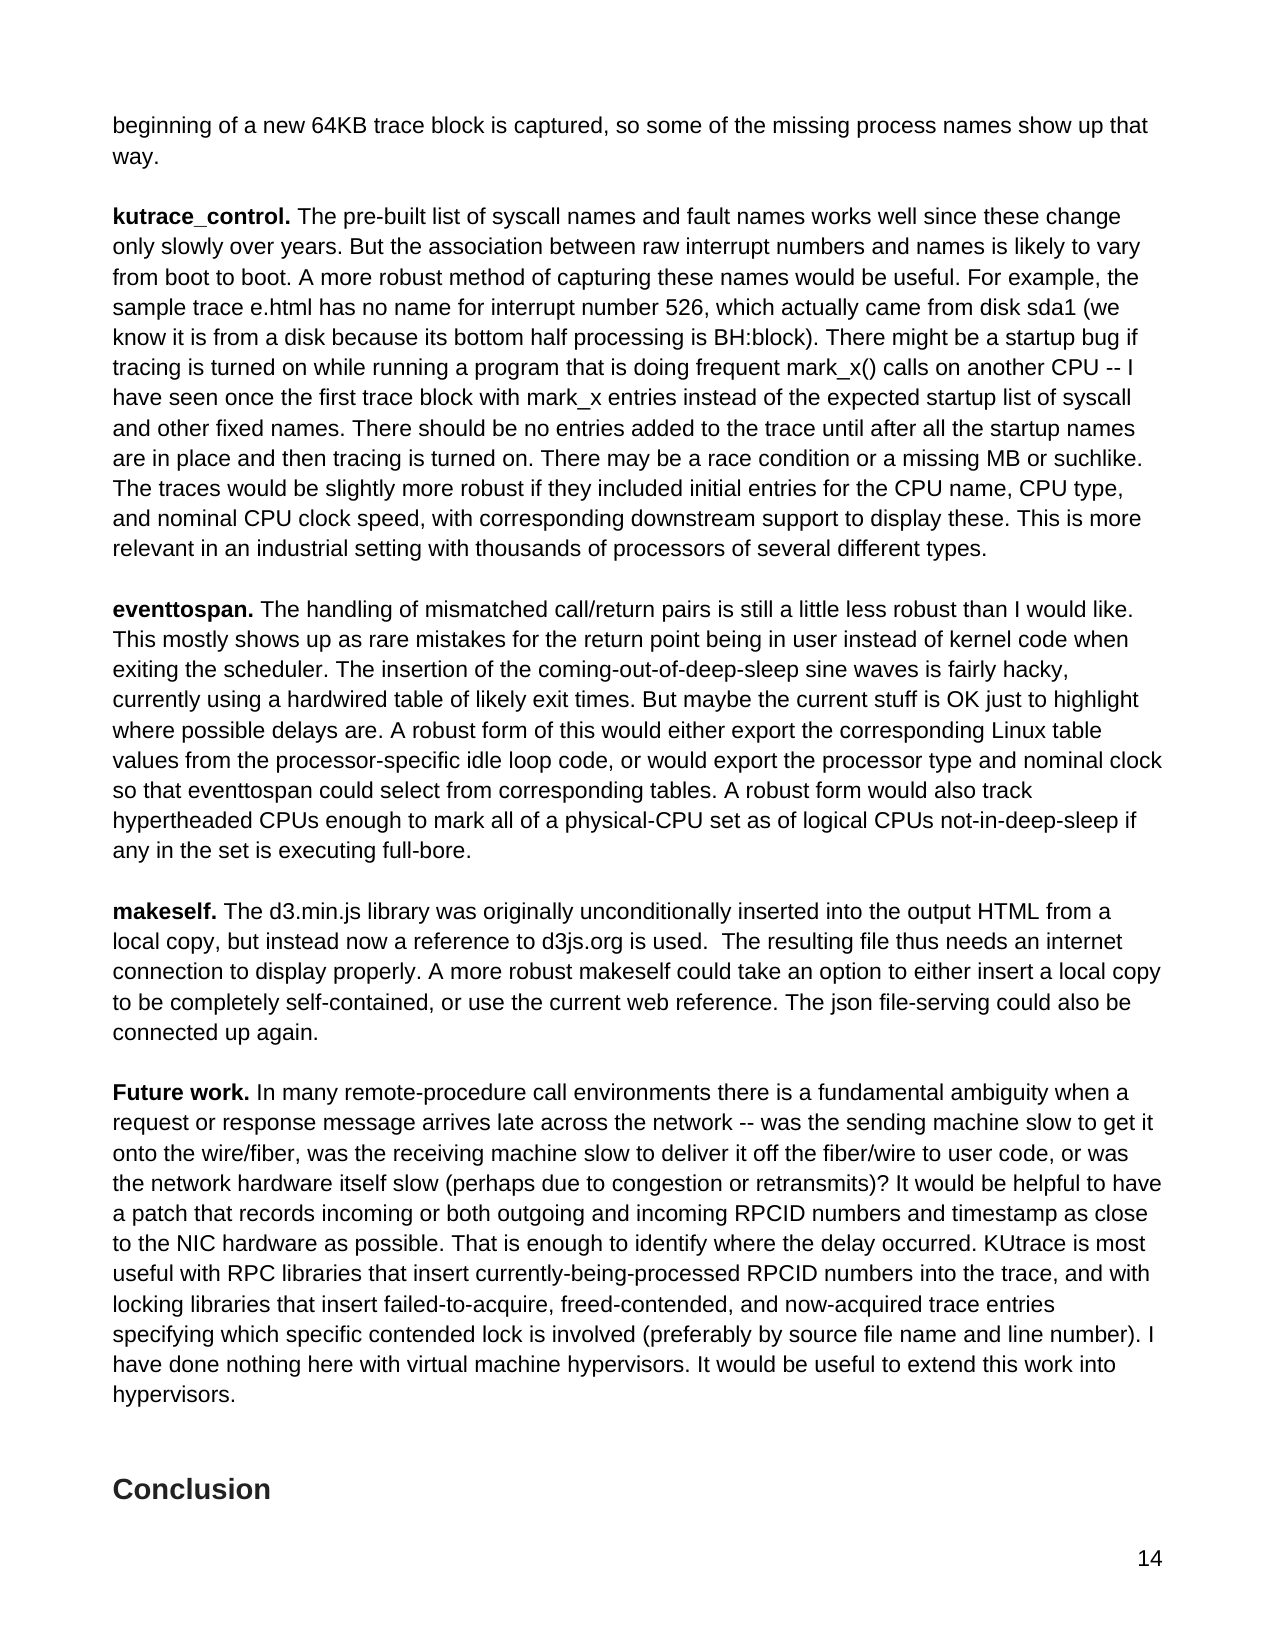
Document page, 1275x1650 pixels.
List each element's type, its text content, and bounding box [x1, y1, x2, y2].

text Future work. In many remote-procedure call environments there is a fundamental ambiguity when a request or response message arrives late across the network -- was the sending machine slow to get it onto the wire/fiber, was the receiving machine slow to deliver it off the fiber/wire to user code, or was the network hardware itself slow (perhaps due to congestion or retransmits)? It would be helpful to have a patch that records incoming or both outgoing and incoming RPCID numbers and timestamp as close to the NIC hardware as possible. That is enough to identify where the delay occurred. KUtrace is most useful with RPC libraries that insert currently-being-processed RPCID numbers into the trace, and with locking libraries that insert failed-to-acquire, freed-contended, and now-acquired trace entries specifying which specific contended lock is involved (preferably by source file name and line number). I have done nothing here with virtual machine hypervisors. It would be useful to extend this work into hypervisors. [112, 1079, 1162, 1408]
text eventtospan. The handling of mismatched call/return pairs is still a little less robust than I would like. This mostly shows up as rare mistakes for the return point being in user instead of kernel code when exiting the scheduler. The insertion of the coming-out-of-deep-sleep sine waves is fairly hacky, currently using a hardwired table of likely exit times. But maybe the current stuff is OK just to highlight where possible delays are. A robust form of this would either export the corresponding Linux table values from the processor-specific idle loop code, or would export the processor type and nominal clock so that eventtospan could select from corresponding tables. A robust form would also track hypertheaded CPUs enough to mark all of a physical-CPU set as of logical CPUs not-in-deep-sleep if any in the set is executing full-bore. [112, 596, 1162, 864]
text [112, 112, 1162, 169]
text Conclusion [112, 1472, 1162, 1505]
text kutrace_control. The pre-built list of syscall names and fault names works well since these change only slowly over years. But the association between raw interrupt numbers and names is likely to vary from boot to boot. A more robust method of capturing these names would be useful. For example, the sample trace e.html has no name for interrupt number 526, which actually came from disk sda1 (we know it is from a disk because its bottom half processing is BH:block). There might be a startup bug if tracing is turned on while running a program that is doing frequent mark_x() calls on another CPU -- I have seen once the first trace block with mark_x entries instead of the expected startup list of syscall and other fixed names. There should be no entries added to the trace until after all the startup names are in place and then tracing is turned on. There may be a race condition or a missing MB or suchlike. The traces would be slightly more robust if they included initial entries for the CPU name, CPU type, and nominal CPU clock speed, with corresponding downstream support to display these. This is more relevant in an industrial setting with thousands of processors of several different types. [112, 203, 1162, 562]
text makeself. The d3.min.js library was originally unconditionally inserted into the output HTML from a local copy, but instead now a reference to d3js.org is used. The resulting file thus needs an internet connection to display properly. A more robust makeself could take an option to either insert a local copy to be completely self-contained, or use the current web reference. The json file-serving could also be connected up again. [112, 898, 1162, 1045]
